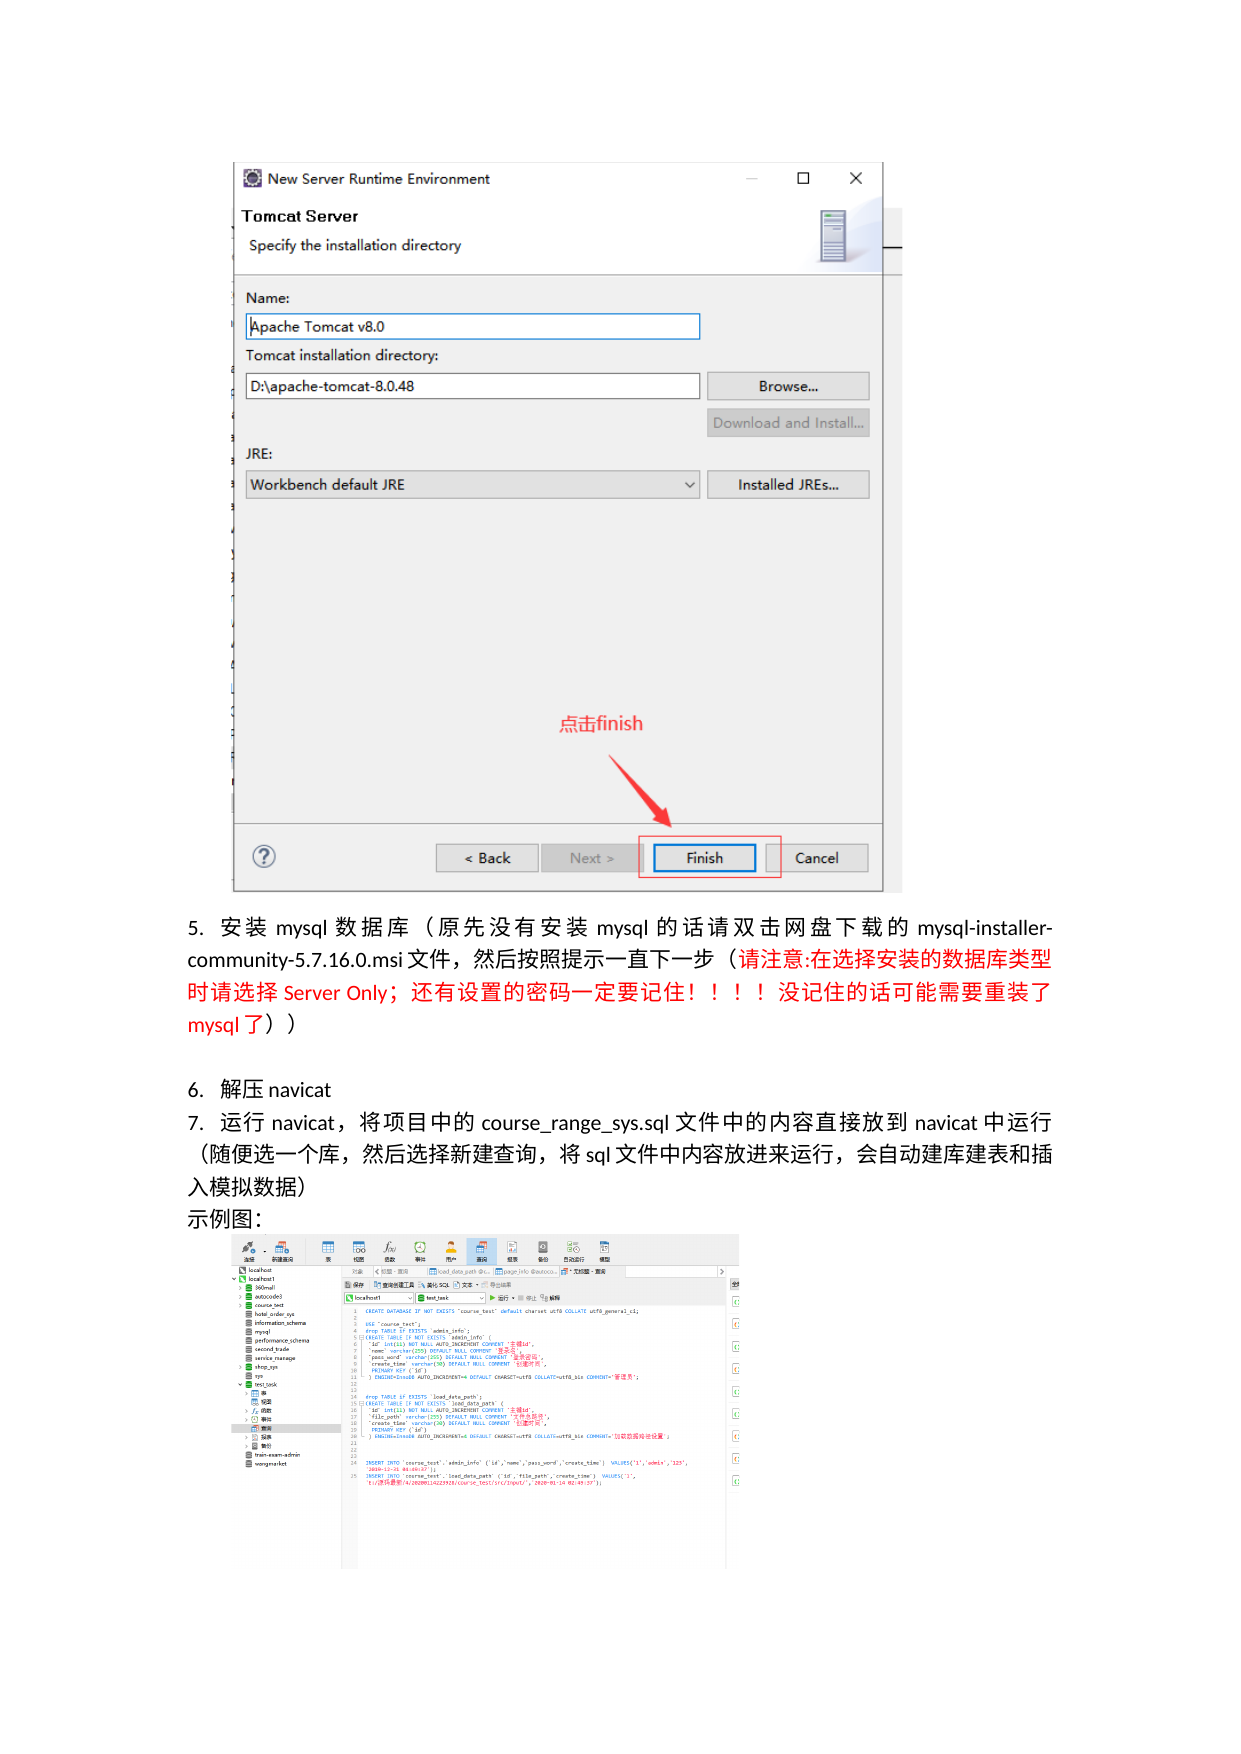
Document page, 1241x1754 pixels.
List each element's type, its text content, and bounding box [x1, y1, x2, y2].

list 运行navicat，将项目中的course_range_sys.sql文件中的内容直接放到navicat中运行（随便选一个库，然后选择新建查询，将sql文件中内容放进来运行，会自动建库建表和插入模拟数据） [187, 1104, 1053, 1202]
picture [231, 162, 903, 893]
list 示例图： [187, 1202, 1053, 1234]
list 解压navicat [187, 1072, 1053, 1104]
picture [231, 1234, 740, 1569]
list 安装mysql数据库（原先没有安装mysql的话请双击网盘下载的mysql-installer-community-5.7.16.0.msi文件，然后按照提示一直下一步（请注意:在选择安装的数据库类型时请选择Server Only；还有设置的密码一定要记住！！！！没记住的话可能需要重装了mysql了）） [187, 909, 1053, 1039]
